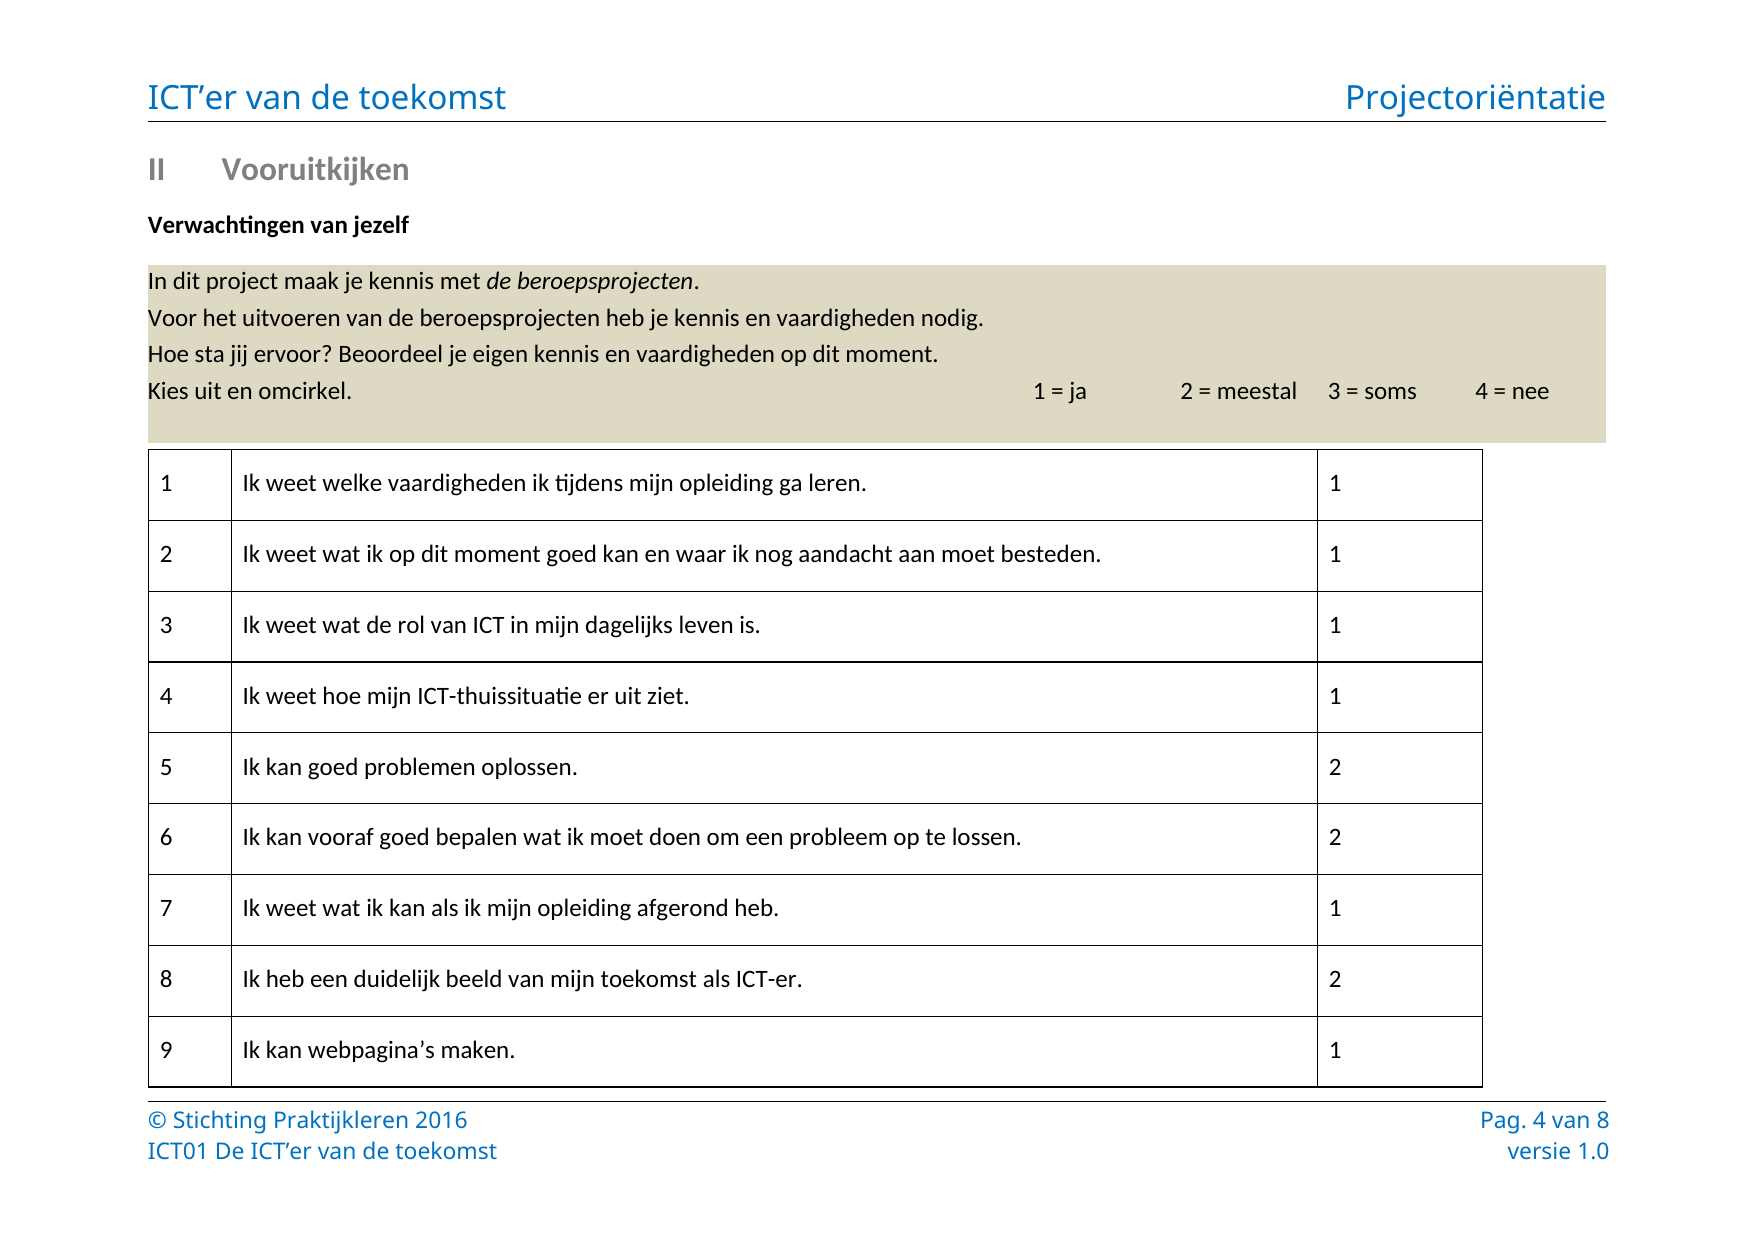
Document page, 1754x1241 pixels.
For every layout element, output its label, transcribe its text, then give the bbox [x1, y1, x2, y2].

table_cell Ik weet wat ik op dit moment goed kan en waar ik nog aandacht aan moet besteden. [232, 521, 1317, 591]
table_cell 2 [1318, 733, 1482, 803]
table_cell 1 [1318, 1017, 1482, 1086]
table_header 1 [1318, 450, 1482, 520]
text Voor het uitvoeren van de beroepsprojecten heb je kennis en vaardigheden nodig. [148, 302, 1606, 332]
table_cell 6 [149, 804, 231, 874]
table_cell 1 [1318, 663, 1482, 732]
table_cell 3 [149, 592, 231, 661]
text Verwachtingen van jezelf [148, 209, 1606, 240]
table_cell 4 [149, 663, 231, 732]
table_cell 1 [1318, 592, 1482, 661]
table_cell Ik kan webpagina’s maken. [232, 1017, 1317, 1086]
table_cell 2 [1318, 946, 1482, 1016]
text In dit project maak je kennis met de beroepsprojecten. [148, 265, 1606, 296]
text Kies uit en omcirkel. 1 = ja 2 = meestal 3 = soms 4 = nee [148, 375, 1606, 406]
table_cell 8 [149, 946, 231, 1016]
table_cell 1 [1318, 521, 1482, 591]
table_cell Ik kan vooraf goed bepalen wat ik moet doen om een probleem op te lossen. [232, 804, 1317, 874]
table_cell 2 [1318, 804, 1482, 874]
table_cell Ik weet wat de rol van ICT in mijn dagelijks leven is. [232, 592, 1317, 661]
table_cell Ik weet wat ik kan als ik mijn opleiding afgerond heb. [232, 875, 1317, 945]
table_cell Ik weet hoe mijn ICT-thuissituatie er uit ziet. [232, 663, 1317, 732]
table_cell 9 [149, 1017, 231, 1086]
table_cell Ik heb een duidelijk beeld van mijn toekomst als ICT-er. [232, 946, 1317, 1016]
table_header Ik weet welke vaardigheden ik tijdens mijn opleiding ga leren. [232, 450, 1317, 520]
table_cell 2 [149, 521, 231, 591]
table_header 1 [149, 450, 231, 520]
table_cell 1 [1318, 875, 1482, 945]
text II Vooruitkijken [148, 148, 1606, 188]
text Hoe sta jij ervoor? Beoordeel je eigen kennis en vaardigheden op dit moment. [148, 338, 1606, 369]
table_cell Ik kan goed problemen oplossen. [232, 733, 1317, 803]
table_cell 5 [149, 733, 231, 803]
table_cell 7 [149, 875, 231, 945]
